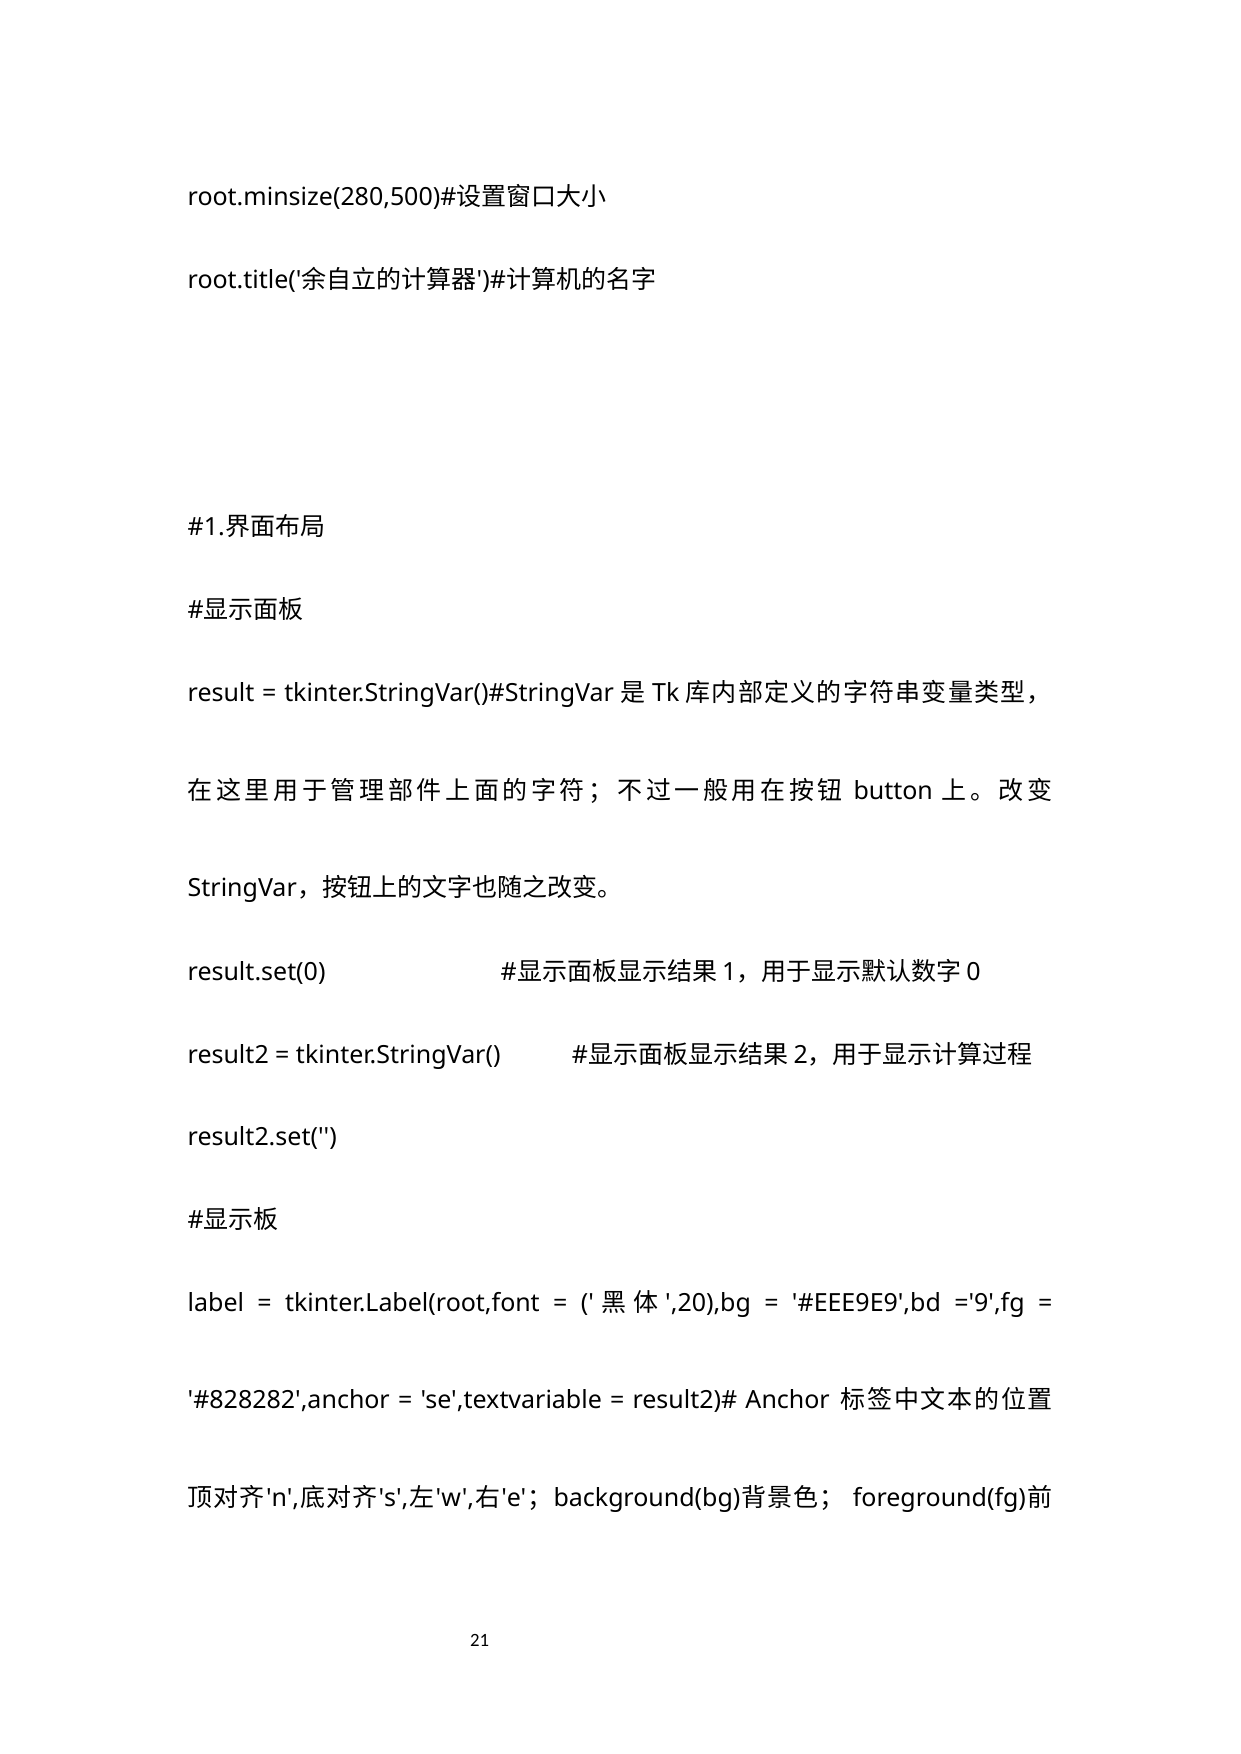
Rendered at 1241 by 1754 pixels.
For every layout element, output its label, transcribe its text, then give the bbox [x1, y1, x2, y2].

text root.minsize(280,500)#设置窗口大小 [187, 162, 1053, 227]
text result.set(0) #显示面板显示结果1，用于显示默认数字0 [187, 937, 1053, 1002]
text #显示板 [187, 1185, 1053, 1250]
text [187, 1268, 1053, 1528]
text result2.set('') [187, 1103, 1053, 1168]
text root.title('余自立的计算器')#计算机的名字 [187, 245, 1053, 310]
text #1.界面布局 [187, 492, 1053, 557]
text #显示面板 [187, 575, 1053, 640]
text result2 = tkinter.StringVar() #显示面板显示结果2，用于显示计算过程 [187, 1020, 1053, 1085]
text result = tkinter.StringVar()#StringVar是Tk库内部定义的字符串变量类型，在这里用于管理部件上面的字符；不过一般用在按钮button上。改变StringVar，按钮上的文字也随之改变。 [187, 658, 1053, 918]
